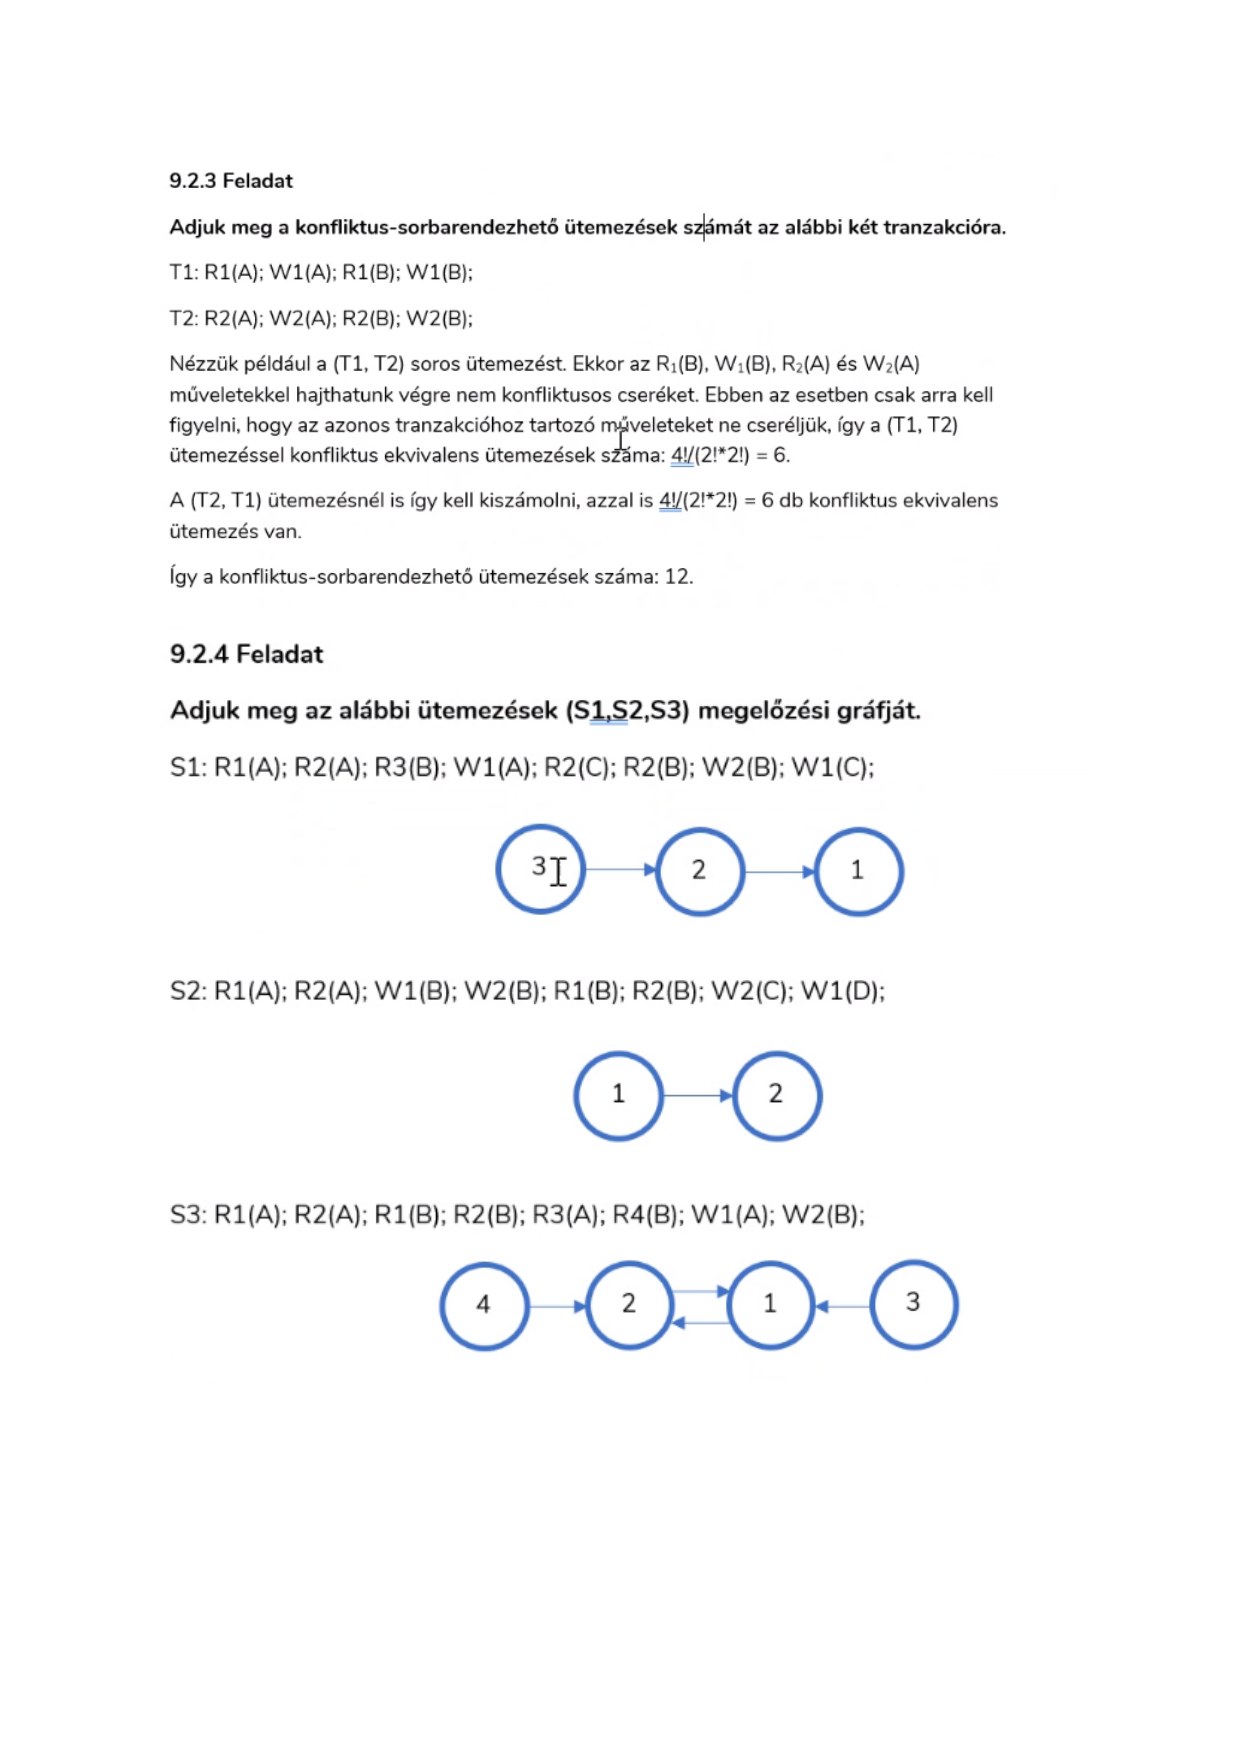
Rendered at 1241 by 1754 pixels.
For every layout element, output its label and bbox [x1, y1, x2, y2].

picture [147, 147, 1093, 608]
picture [147, 626, 1093, 1396]
